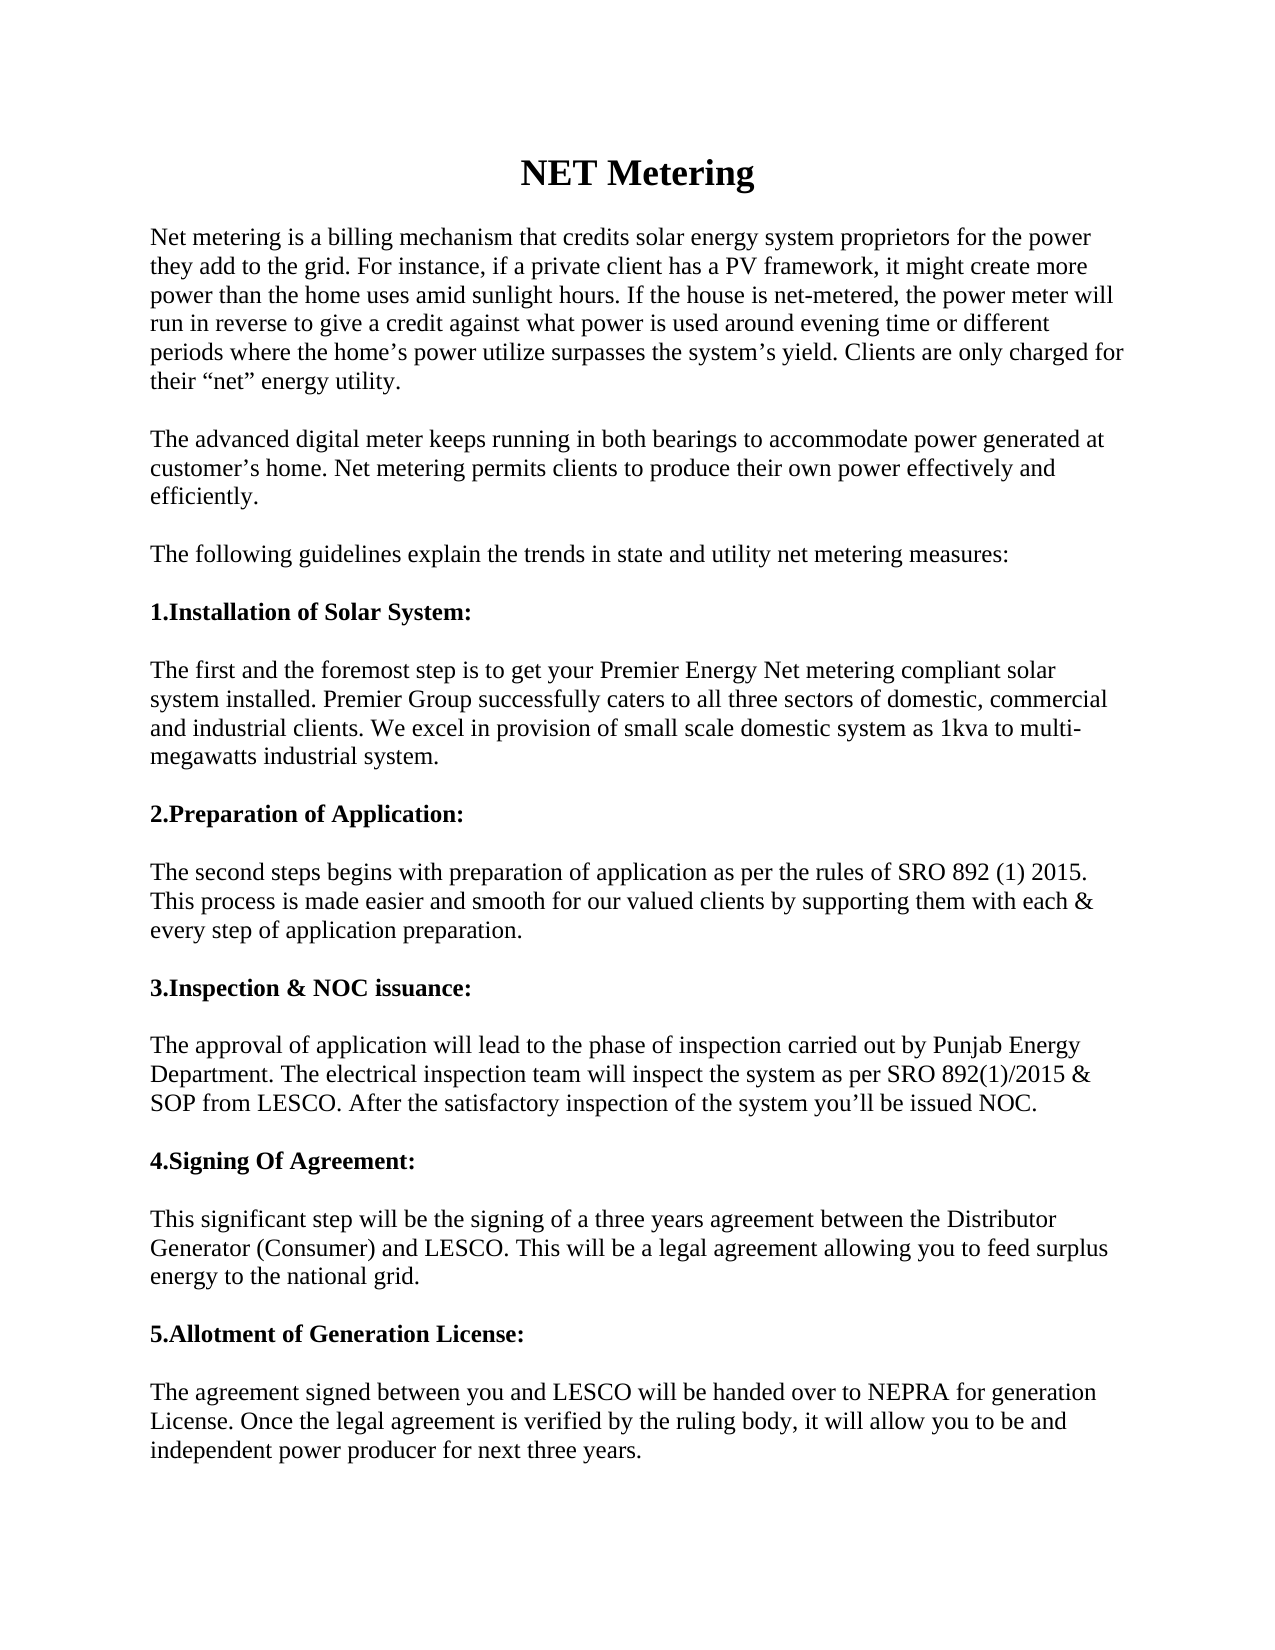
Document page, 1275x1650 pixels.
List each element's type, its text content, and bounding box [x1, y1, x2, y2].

text The second steps begins with preparation of application as per the rules of SRO 892 (1) 2015. This process is made easier and smooth for our valued clients by supporting them with each & every step of application preparation. [150, 857, 1125, 943]
text 5.Allotment of Generation License: [150, 1319, 1125, 1348]
text 3.Inspection & NOC issuance: [150, 973, 1125, 1001]
text The first and the foremost step is to get your Premier Energy Net metering compliant solar system installed. Premier Group successfully caters to all three sectors of domestic, commercial and industrial clients. We excel in provision of small scale domestic system as 1kva to multi-megawatts industrial system. [150, 655, 1125, 770]
text 4.Signing Of Agreement: [150, 1146, 1125, 1175]
text The following guidelines explain the trends in state and utility net metering measures: [150, 539, 1125, 568]
text The advanced digital meter keeps running in both bearings to accommodate power generated at customer’s home. Net metering permits clients to produce their own power effectively and efficiently. [150, 424, 1125, 510]
text 2.Preparation of Application: [150, 799, 1125, 828]
text 1.Installation of Solar System: [150, 597, 1125, 626]
text Net metering is a billing mechanism that credits solar energy system proprietors for the power they add to the grid. For instance, if a private client has a PV framework, it might create more power than the home uses amid sunlight hours. If the house is net-metered, the power meter will run in reverse to give a credit against what power is used around evening time or different periods where the home’s power utilize surpasses the system’s yield. Clients are only charged for their “net” energy utility. [150, 222, 1125, 395]
text This significant step will be the signing of a three years agreement between the Distributor Generator (Consumer) and LESCO. This will be a legal agreement allowing you to feed surplus energy to the national grid. [150, 1204, 1125, 1290]
text The agreement signed between you and LESCO will be handed over to NEPRA for generation License. Once the legal agreement is verified by the ruling body, it will allow you to be and independent power producer for next three years. [150, 1377, 1125, 1463]
text NET Metering [150, 150, 1125, 193]
text The approval of application will lead to the phase of inspection carried out by Punjab Energy Department. The electrical inspection team will inspect the system as per SRO 892(1)/2015 & SOP from LESCO. After the satisfactory inspection of the system you’ll be issued NOC. [150, 1031, 1125, 1117]
